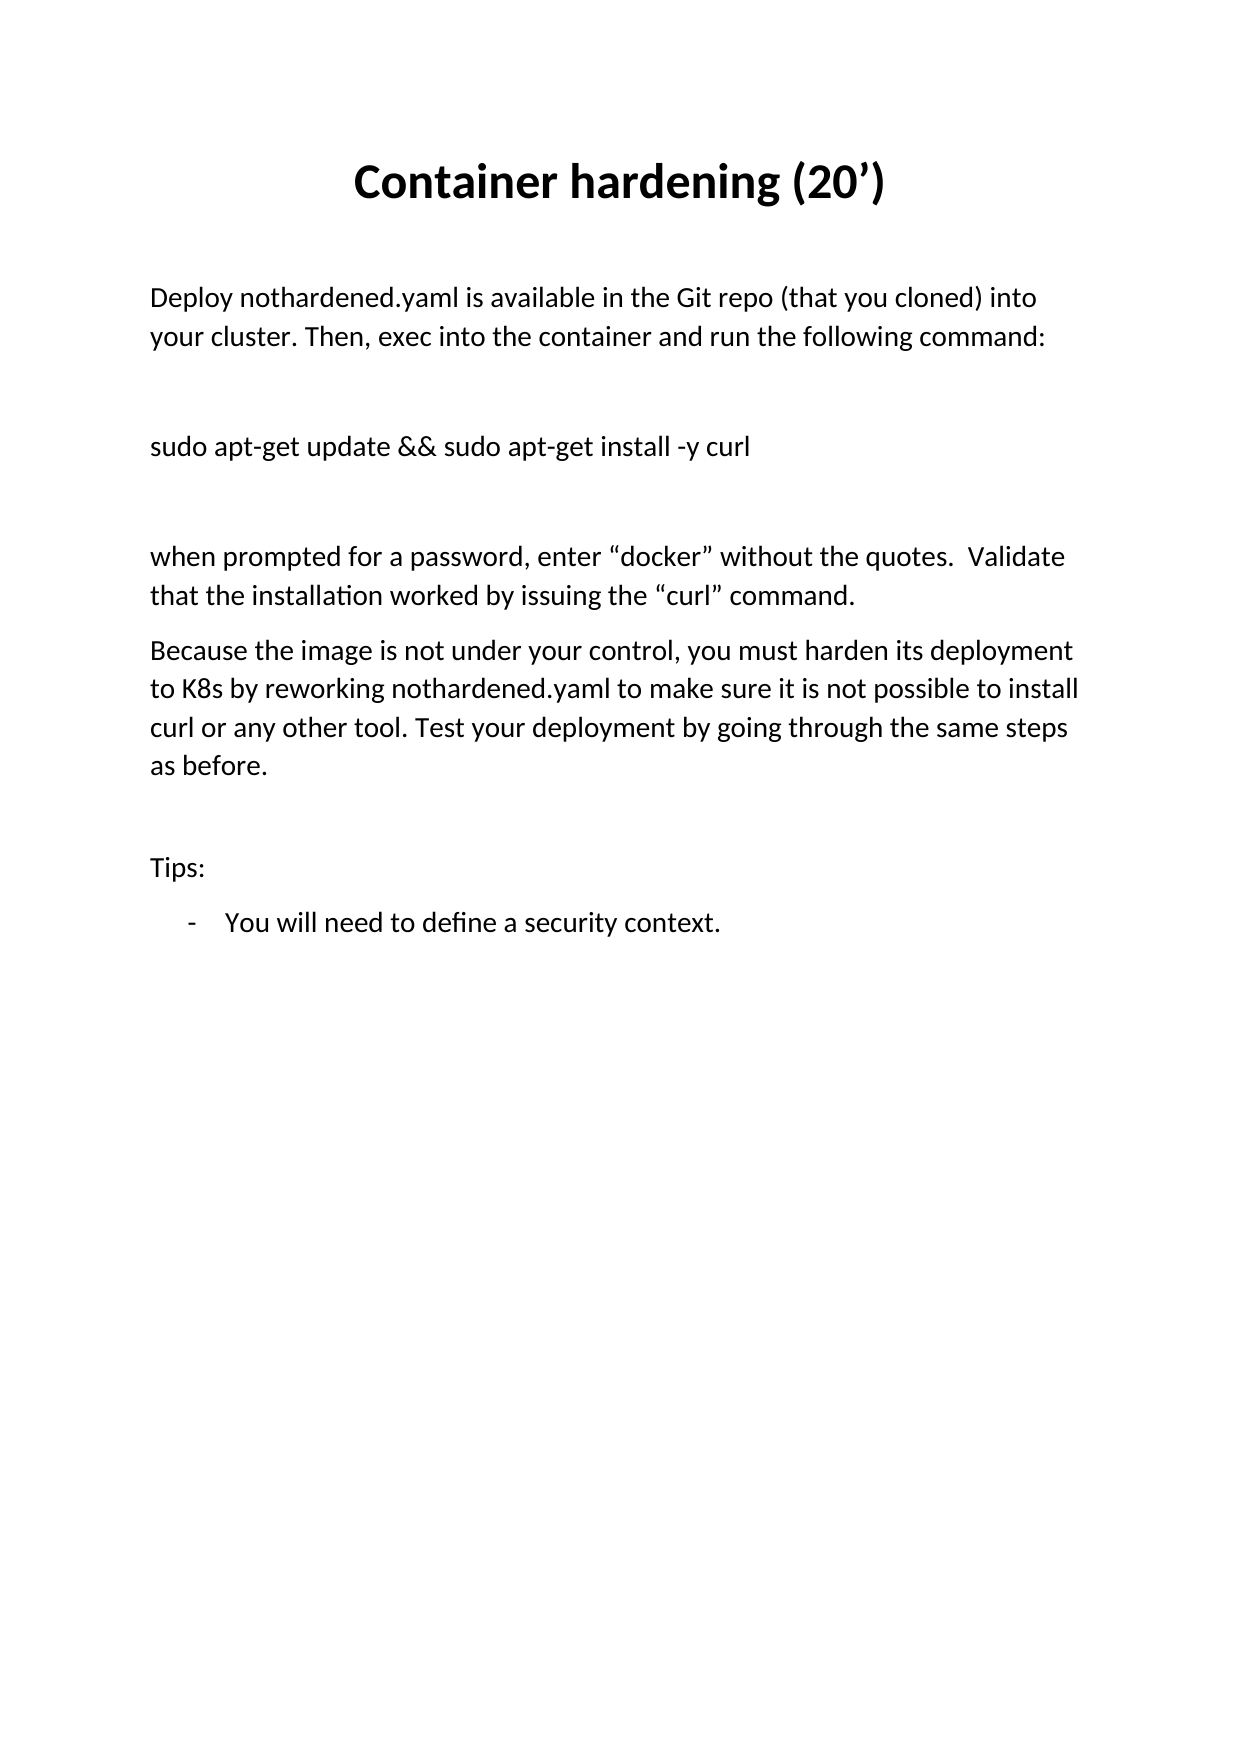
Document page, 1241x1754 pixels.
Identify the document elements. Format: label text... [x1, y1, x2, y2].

text Because the image is not under your control, you must harden its deployment to K8s by reworking nothardened.yaml to make sure it is not possible to install curl or any other tool. Test your deployment by going through the same steps as before. [150, 632, 1090, 783]
text Container hardening (20’) [150, 150, 1090, 211]
list You will need to define a security context. [187, 904, 1090, 940]
text sudo apt-get update && sudo apt-get install -y curl [150, 428, 1090, 464]
text when prompted for a password, enter “docker” without the quotes. Validate that the installation worked by issuing the “curl” command. [150, 538, 1090, 612]
text Deploy nothardened.yaml is available in the Git repo (that you cloned) into your cluster. Then, exec into the container and run the following command: [150, 279, 1090, 353]
text Tips: [150, 849, 1090, 885]
